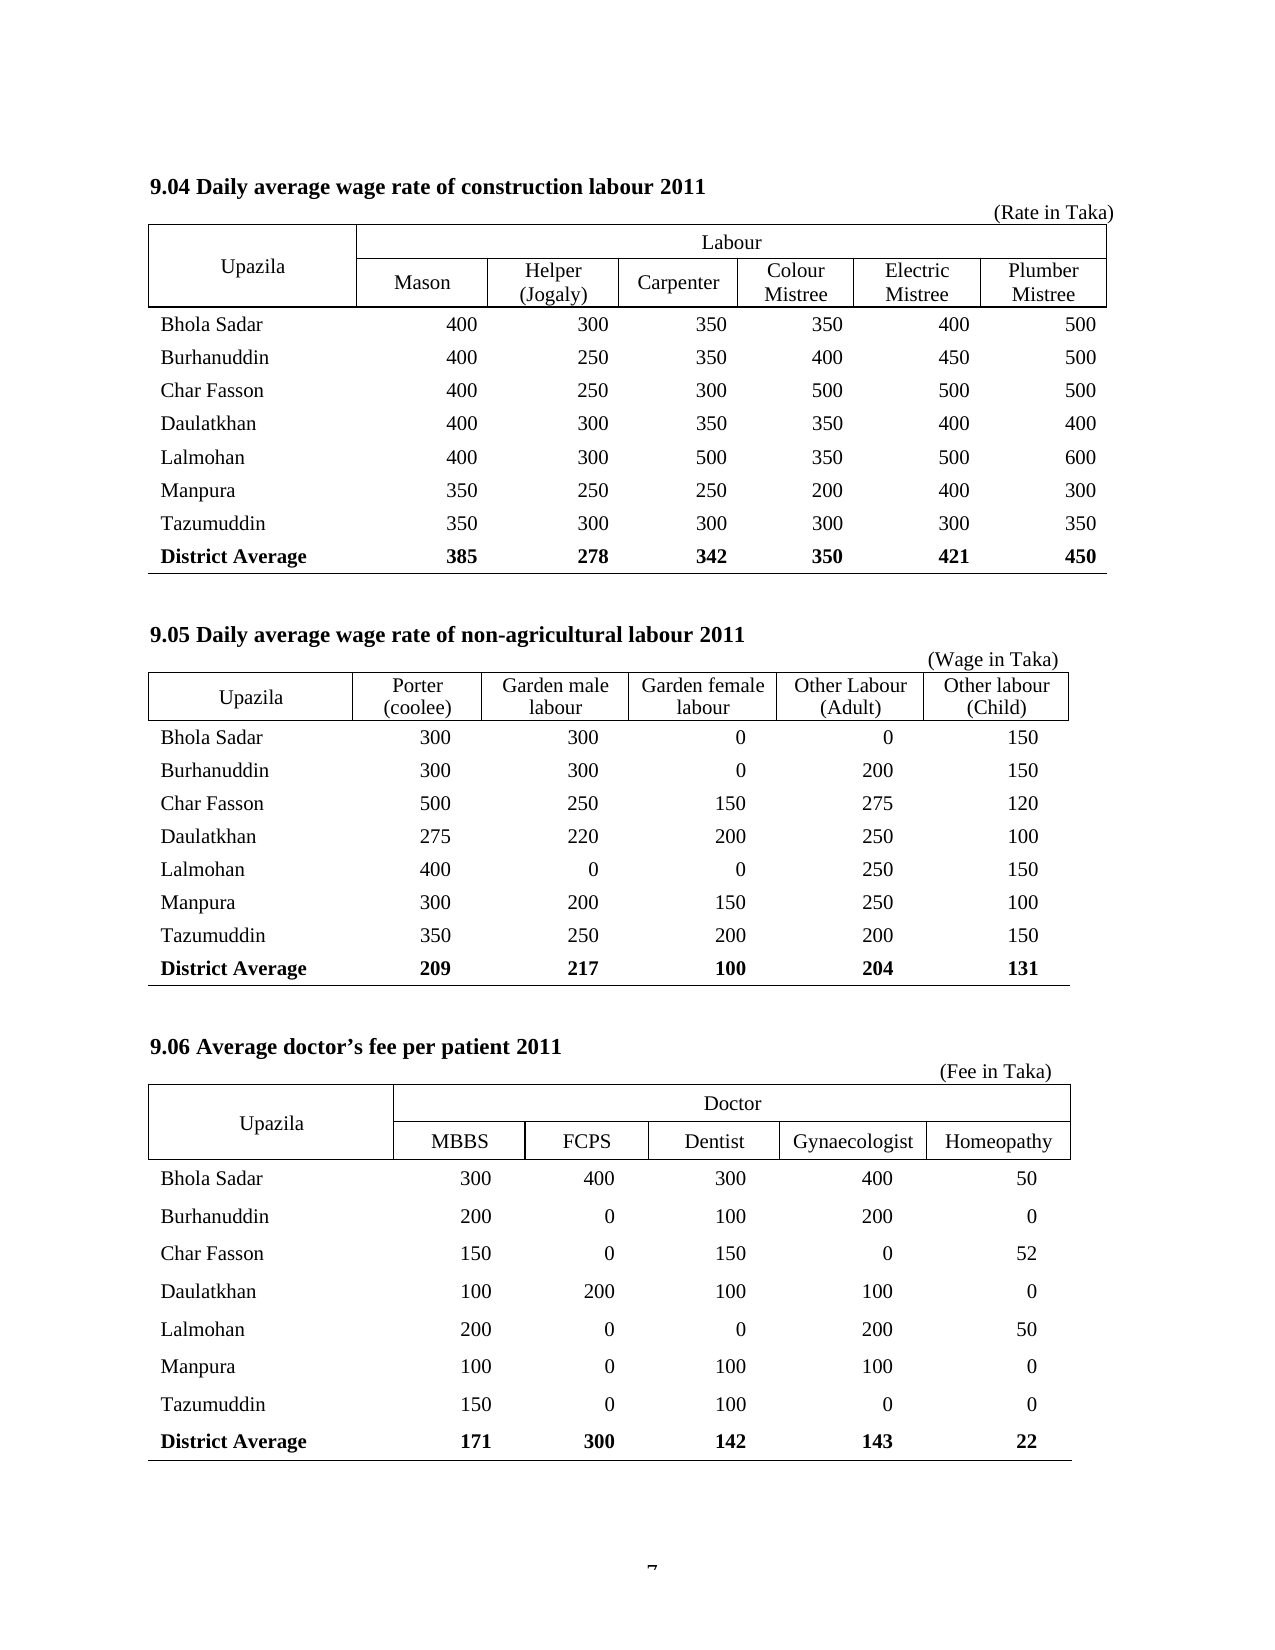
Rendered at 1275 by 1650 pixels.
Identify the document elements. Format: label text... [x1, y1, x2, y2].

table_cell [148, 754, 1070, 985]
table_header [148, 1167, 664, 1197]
text (Fee in Taka) [939, 1059, 1171, 1083]
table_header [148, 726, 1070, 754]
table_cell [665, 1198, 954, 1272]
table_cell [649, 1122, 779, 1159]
text (Rate in Taka) [994, 200, 1171, 224]
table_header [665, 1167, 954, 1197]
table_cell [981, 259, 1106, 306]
list Daily average wage rate of construction labour 2011 [150, 174, 1171, 200]
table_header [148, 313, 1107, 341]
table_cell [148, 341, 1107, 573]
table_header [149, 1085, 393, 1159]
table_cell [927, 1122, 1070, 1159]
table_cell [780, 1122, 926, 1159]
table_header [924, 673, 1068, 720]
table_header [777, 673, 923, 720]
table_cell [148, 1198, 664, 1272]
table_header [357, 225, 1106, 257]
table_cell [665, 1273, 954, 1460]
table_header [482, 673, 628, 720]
list Average doctor’s fee per patient 2011 [150, 1033, 1171, 1059]
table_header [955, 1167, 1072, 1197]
list Daily average wage rate of non-agricultural labour 2011 [150, 622, 1171, 648]
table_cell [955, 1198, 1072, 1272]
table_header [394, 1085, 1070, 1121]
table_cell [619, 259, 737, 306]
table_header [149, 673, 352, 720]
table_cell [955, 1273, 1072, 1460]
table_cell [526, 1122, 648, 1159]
text (Wage in Taka) [928, 648, 1171, 672]
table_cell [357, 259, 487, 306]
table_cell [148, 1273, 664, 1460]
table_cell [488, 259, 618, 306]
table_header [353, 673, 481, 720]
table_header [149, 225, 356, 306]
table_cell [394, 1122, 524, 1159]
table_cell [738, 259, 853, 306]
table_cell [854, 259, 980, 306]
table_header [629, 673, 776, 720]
